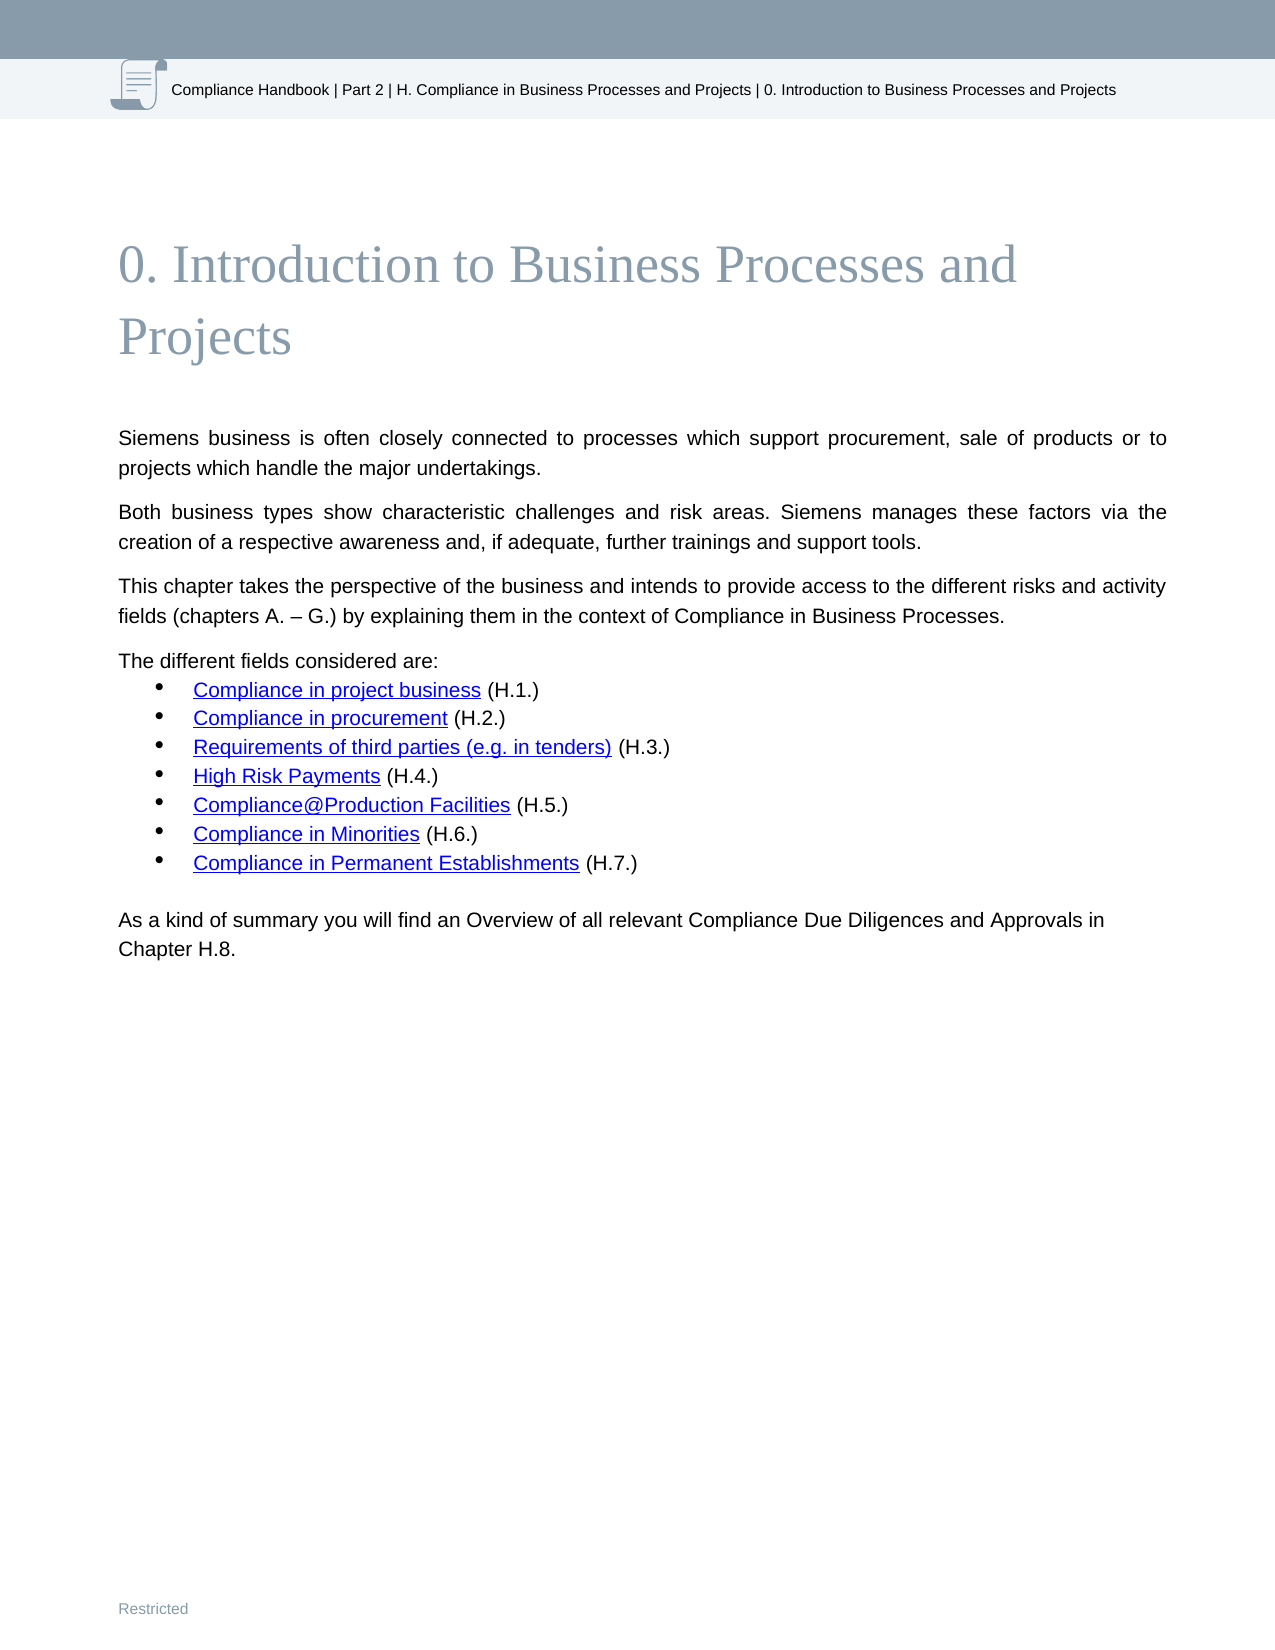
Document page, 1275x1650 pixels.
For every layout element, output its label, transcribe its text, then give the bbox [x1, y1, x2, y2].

subtitle 0. Introduction to Business Processes and Projects [118, 232, 1169, 366]
text This chapter takes the perspective of the business and intends to provide access to the different risks and activity fields (chapters A. – G.) by explaining them in the context of Compliance in Business Processes. [118, 574, 1169, 628]
text Siemens business is often closely connected to processes which support procurement, sale of products or to projects which handle the major undertakings. [118, 426, 1169, 479]
list Compliance in procurement (H.2.) [156, 706, 1169, 730]
text The different fields considered are: [118, 649, 1169, 673]
list Compliance in Minorities (H.6.) [156, 822, 1169, 846]
list Compliance in Permanent Establishments (H.7.) [156, 851, 1169, 874]
list Requirements of third parties (e.g. in tenders) (H.3.) [156, 735, 1169, 759]
list Compliance@Production Facilities (H.5.) [156, 793, 1169, 817]
picture [110, 59, 168, 110]
list Compliance in project business (H.1.) [156, 677, 1169, 701]
text Both business types show characteristic challenges and risk areas. Siemens manages these factors via the creation of a respective awareness and, if adequate, further trainings and support tools. [118, 500, 1169, 554]
list High Risk Payments (H.4.) [156, 764, 1169, 788]
text As a kind of summary you will find an Overview of all relevant Compliance Due Diligences and Approvals in Chapter H.8. [118, 908, 1169, 961]
